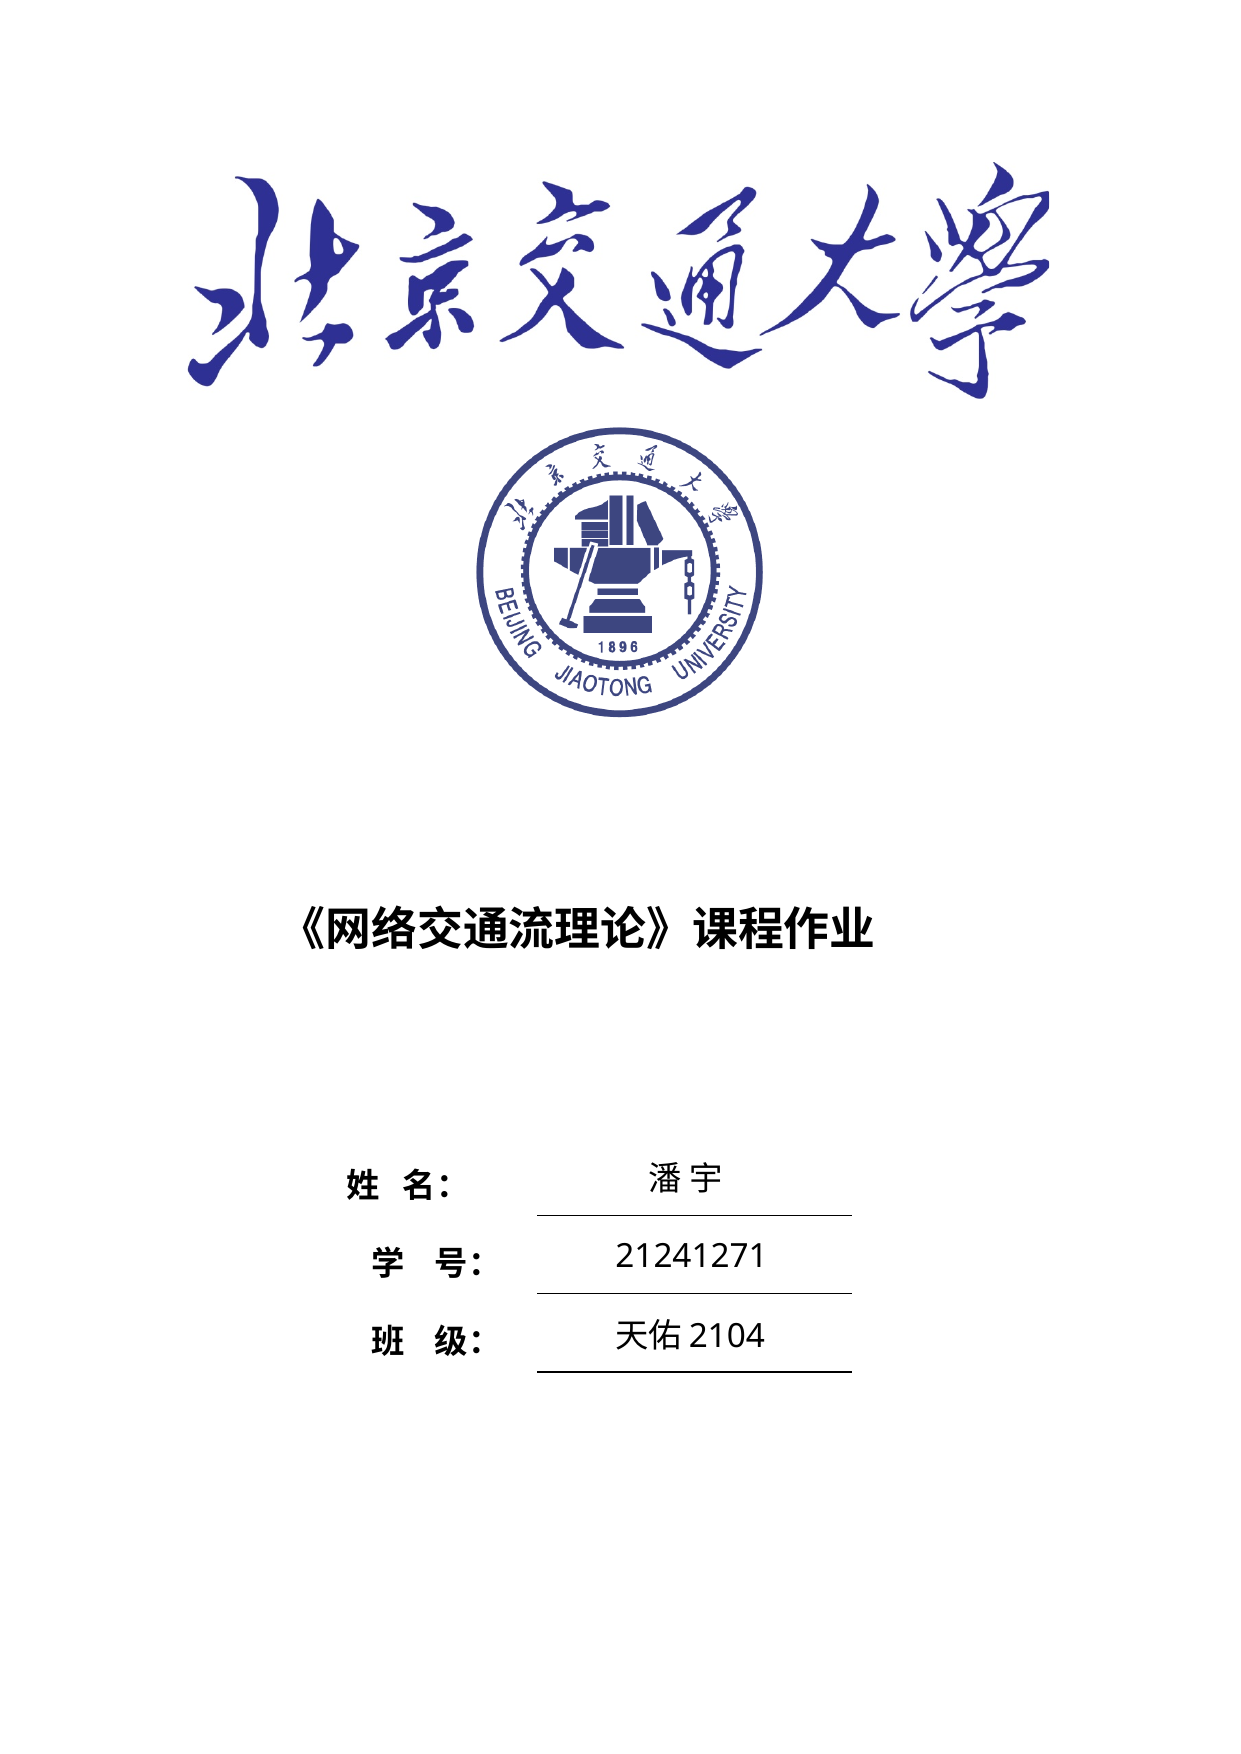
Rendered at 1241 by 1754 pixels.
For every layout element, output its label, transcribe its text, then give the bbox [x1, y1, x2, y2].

table_cell 学 号： [335, 1215, 537, 1293]
table_cell 21241271 [537, 1216, 852, 1293]
text 《网络交通流理论》课程作业 [187, 877, 1053, 974]
table_cell 班 级： [335, 1293, 537, 1371]
table_header 姓 名： [335, 1137, 537, 1215]
table_header 潘 宇 [537, 1137, 852, 1215]
picture [471, 422, 769, 720]
table_cell 天佑2104 [537, 1294, 852, 1371]
picture [187, 162, 1050, 399]
